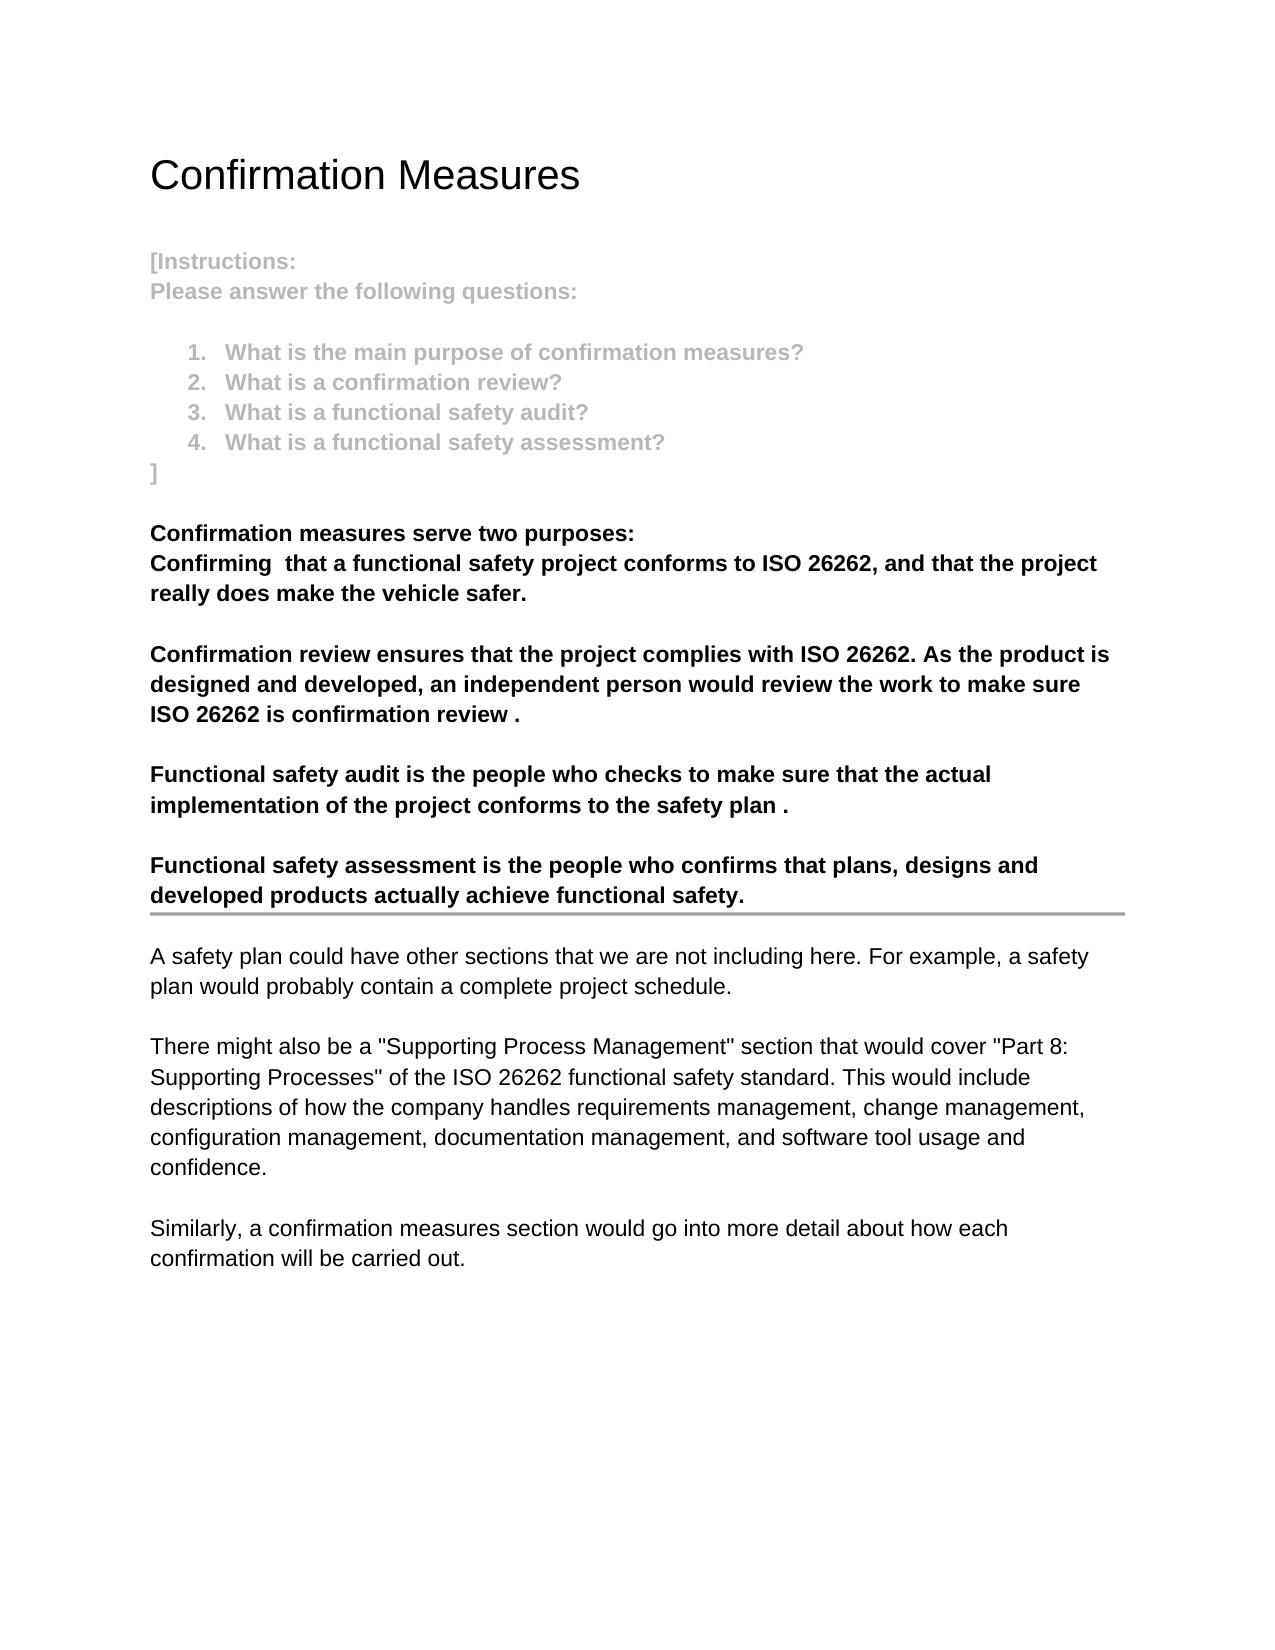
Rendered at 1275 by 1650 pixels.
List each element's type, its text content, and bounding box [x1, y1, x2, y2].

subtitle Confirmation Measures [150, 150, 1125, 198]
list What is a functional safety audit? [187, 399, 1125, 425]
list What is a functional safety assessment? [187, 429, 1125, 455]
text Confirmation review ensures that the project complies with ISO 26262. As the product is designed and developed, an independent person would review the work to make sure ISO 26262 is confirmation review . [150, 641, 1125, 727]
text There might also be a "Supporting Process Management" section that would cover "Part 8: Supporting Processes" of the ISO 26262 functional safety standard. This would include descriptions of how the company handles requirements management, change management, configuration management, documentation management, and software tool usage and confidence. [150, 1033, 1125, 1180]
text A safety plan could have other sections that we are not including here. For example, a safety plan would probably contain a complete project schedule. [150, 943, 1125, 999]
text ] [150, 459, 1125, 486]
list What is the main purpose of confirmation measures? [187, 338, 1125, 365]
text Functional safety assessment is the people who confirms that plans, designs and developed products actually achieve functional safety. [150, 852, 1125, 908]
list What is a confirmation review? [187, 369, 1125, 395]
text Confirming that a functional safety project conforms to ISO 26262, and that the project really does make the vehicle safer. [150, 550, 1125, 606]
text Similarly, a confirmation measures section would go into more detail about how each confirmation will be carried out. [150, 1214, 1125, 1271]
text Please answer the following questions: [150, 278, 1125, 304]
text Confirmation measures serve two purposes: [150, 520, 1125, 546]
text Functional safety audit is the people who checks to make sure that the actual implementation of the project conforms to the safety plan . [150, 761, 1125, 818]
text [Instructions: [150, 248, 1125, 274]
